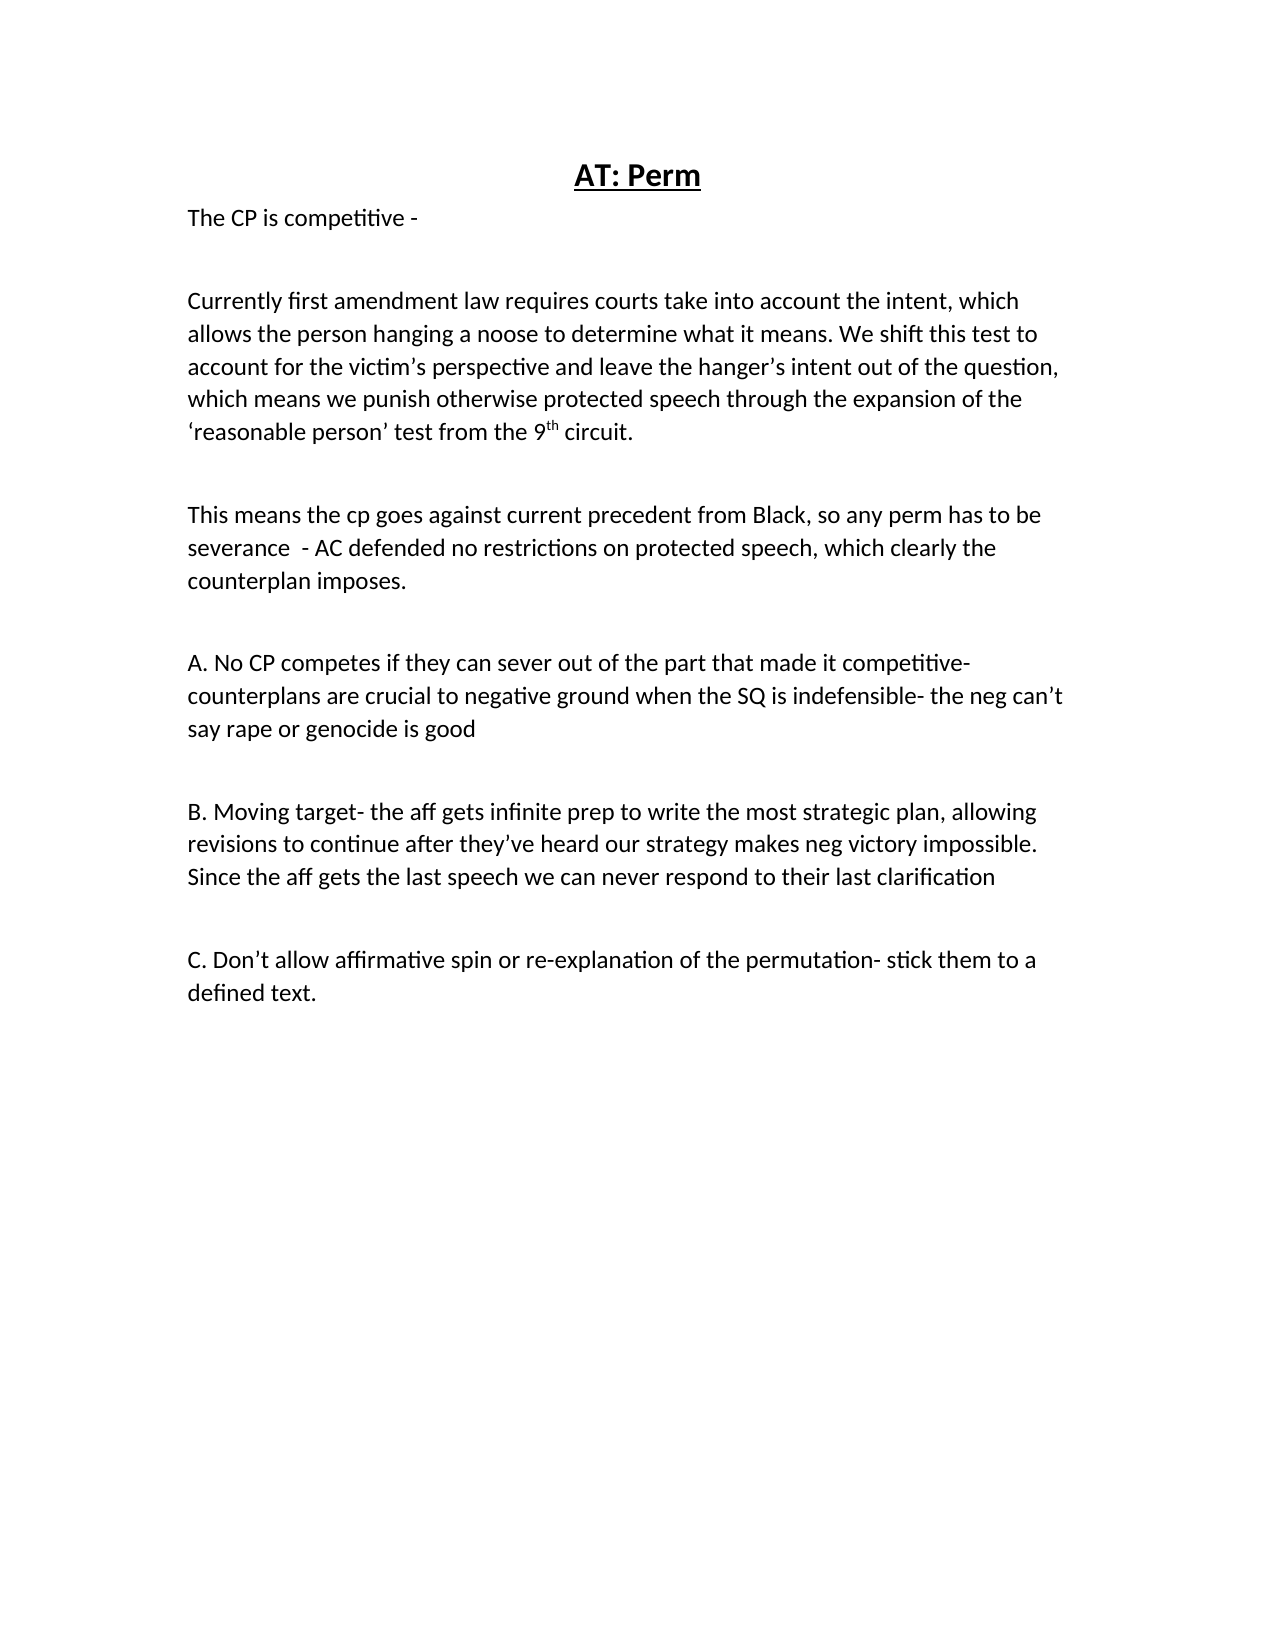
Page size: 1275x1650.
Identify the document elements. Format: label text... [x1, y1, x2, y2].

subtitle The CP is competitive - [187, 202, 1087, 233]
subtitle Currently first amendment law requires courts take into account the intent, which allows the person hanging a noose to determine what it means. We shift this test to account for the victim’s perspective and leave the hanger’s intent out of the question, which means we punish otherwise protected speech through the expansion of the ‘reasonable person’ test from the 9th circuit. [187, 285, 1087, 447]
subtitle C. Don’t allow affirmative spin or re-explanation of the permutation- stick them to a defined text. [187, 944, 1087, 1007]
subtitle AT: Perm [187, 154, 1087, 195]
subtitle A. No CP competes if they can sever out of the part that made it competitive- counterplans are crucial to negative ground when the SQ is indefensible- the neg can’t say rape or genocide is good [187, 647, 1087, 744]
subtitle B. Moving target- the aff gets infinite prep to write the most strategic plan, allowing revisions to continue after they’ve heard our strategy makes neg victory impossible. Since the aff gets the last speech we can never respond to their last clarification [187, 796, 1087, 892]
subtitle This means the cp goes against current precedent from Black, so any perm has to be severance - AC defended no restrictions on protected speech, which clearly the counterplan imposes. [187, 499, 1087, 595]
